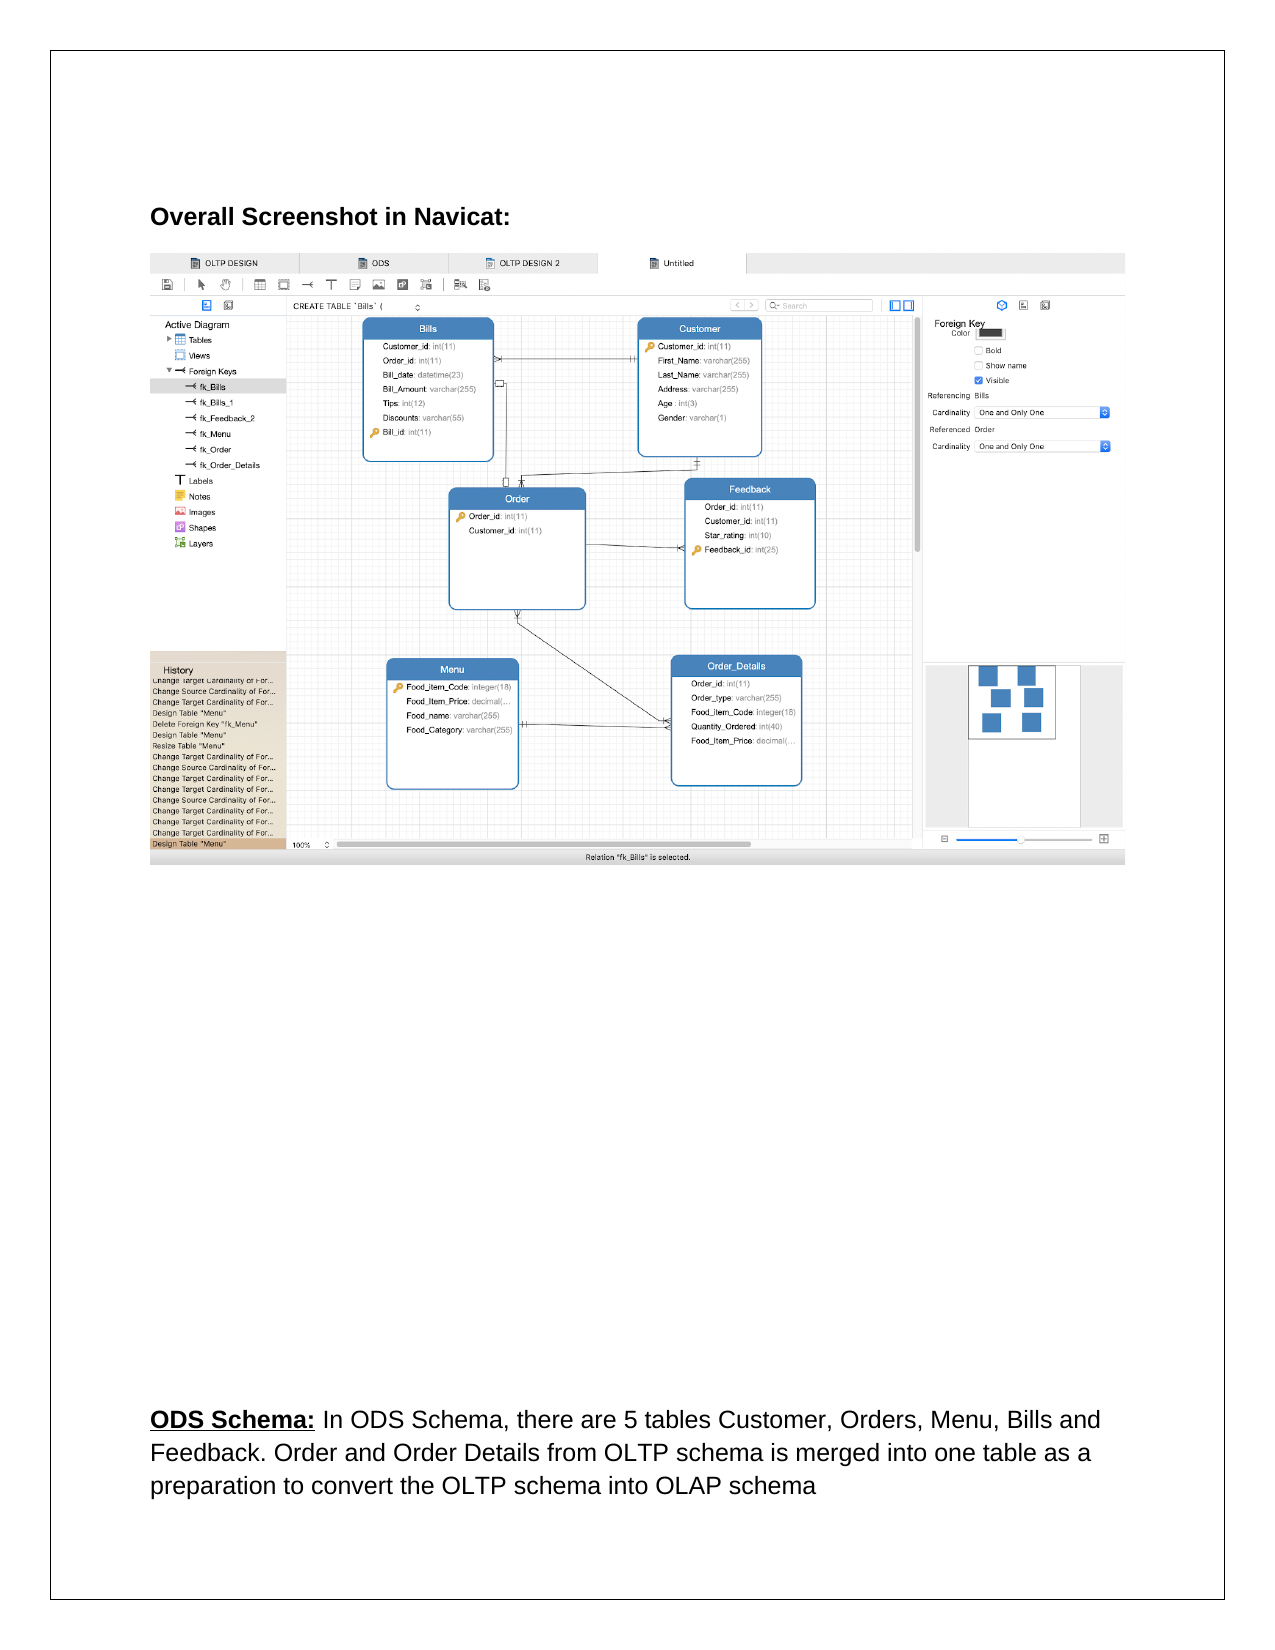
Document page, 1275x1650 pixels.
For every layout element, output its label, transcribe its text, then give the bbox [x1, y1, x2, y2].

picture [150, 253, 1125, 865]
text ODS Schema: In ODS Schema, there are 5 tables Customer, Orders, Menu, Bills and Feedback. Order and Order Details from OLTP schema is merged into one table as a preparation to convert the OLTP schema into OLAP schema [150, 1405, 1125, 1499]
text Overall Screenshot in Navicat: [150, 202, 1125, 231]
